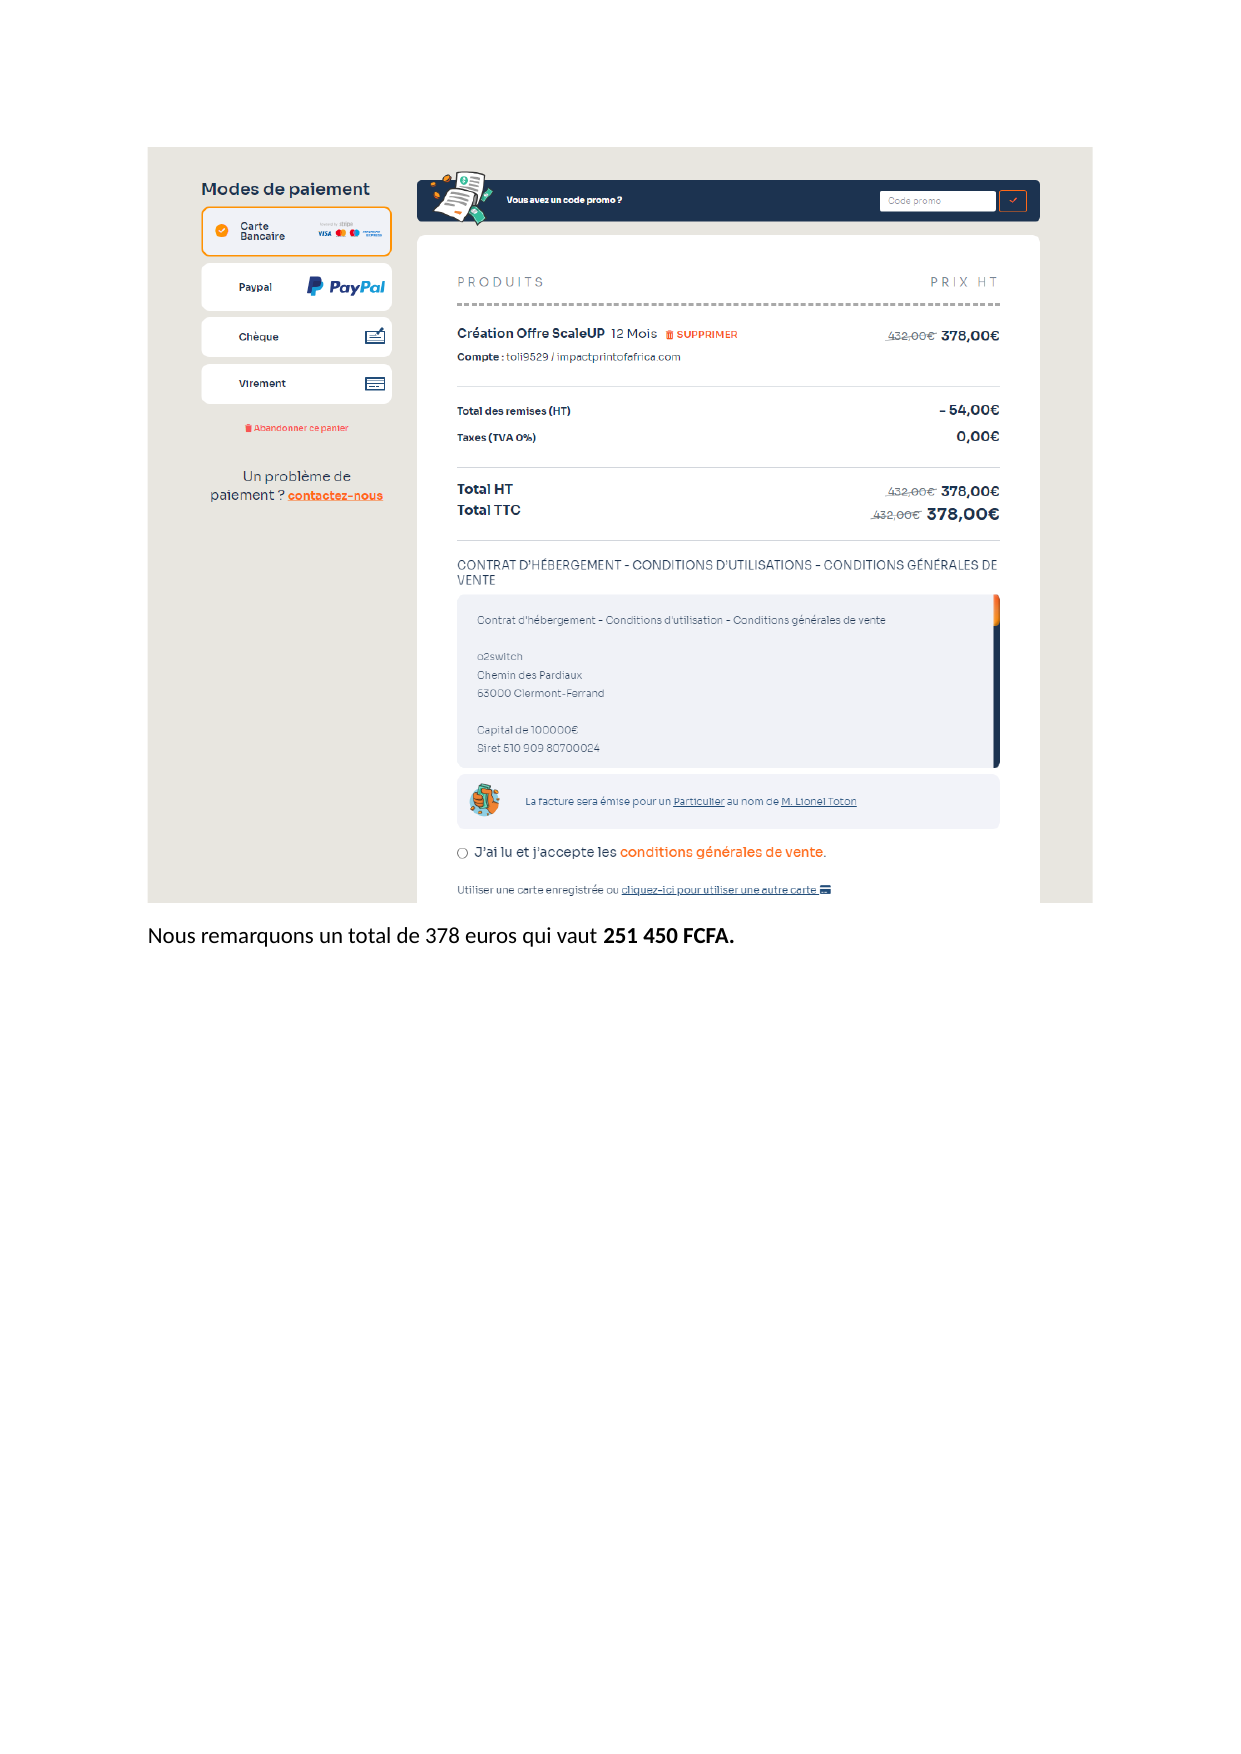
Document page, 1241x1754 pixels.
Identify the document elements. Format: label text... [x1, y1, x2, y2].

text Nous remarquons un total de 378 euros qui vaut 251 450 FCFA. [148, 922, 1093, 949]
picture [147, 147, 1093, 903]
